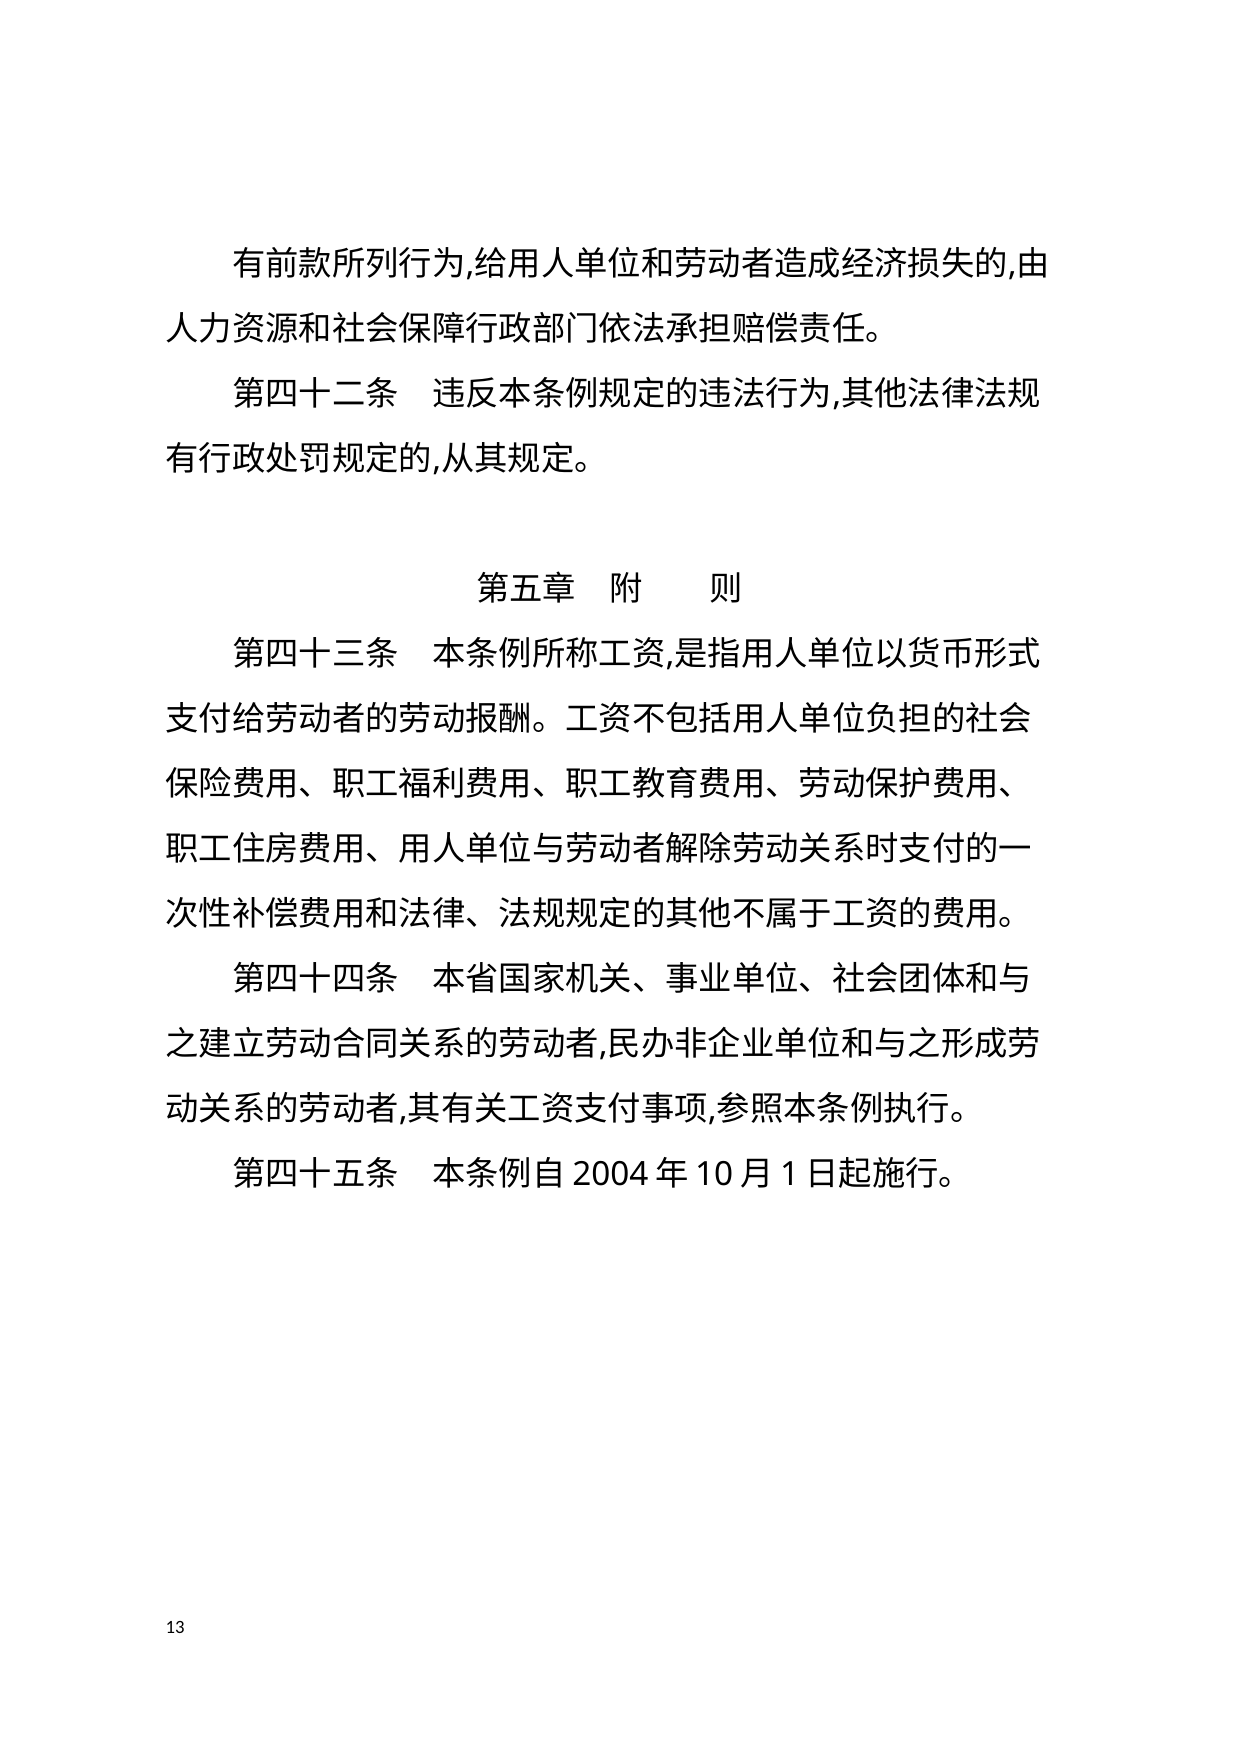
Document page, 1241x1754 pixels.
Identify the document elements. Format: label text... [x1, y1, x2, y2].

text 第四十三条 本条例所称工资,是指用人单位以货币形式支付给劳动者的劳动报酬。工资不包括用人单位负担的社会保险费用、职工福利费用、职工教育费用、劳动保护费用、职工住房费用、用人单位与劳动者解除劳动关系时支付的一次性补偿费用和法律、法规规定的其他不属于工资的费用。 [165, 619, 1053, 944]
text 第四十二条 违反本条例规定的违法行为,其他法律法规有行政处罚规定的,从其规定。 [165, 359, 1053, 489]
text 第四十五条 本条例自2004年10月1日起施行。 [165, 1139, 1053, 1204]
text 第四十四条 本省国家机关、事业单位、社会团体和与之建立劳动合同关系的劳动者,民办非企业单位和与之形成劳动关系的劳动者,其有关工资支付事项,参照本条例执行。 [165, 944, 1053, 1139]
text 第五章 附 则 [165, 554, 1053, 619]
text 有前款所列行为,给用人单位和劳动者造成经济损失的,由人力资源和社会保障行政部门依法承担赔偿责任。 [165, 229, 1053, 359]
